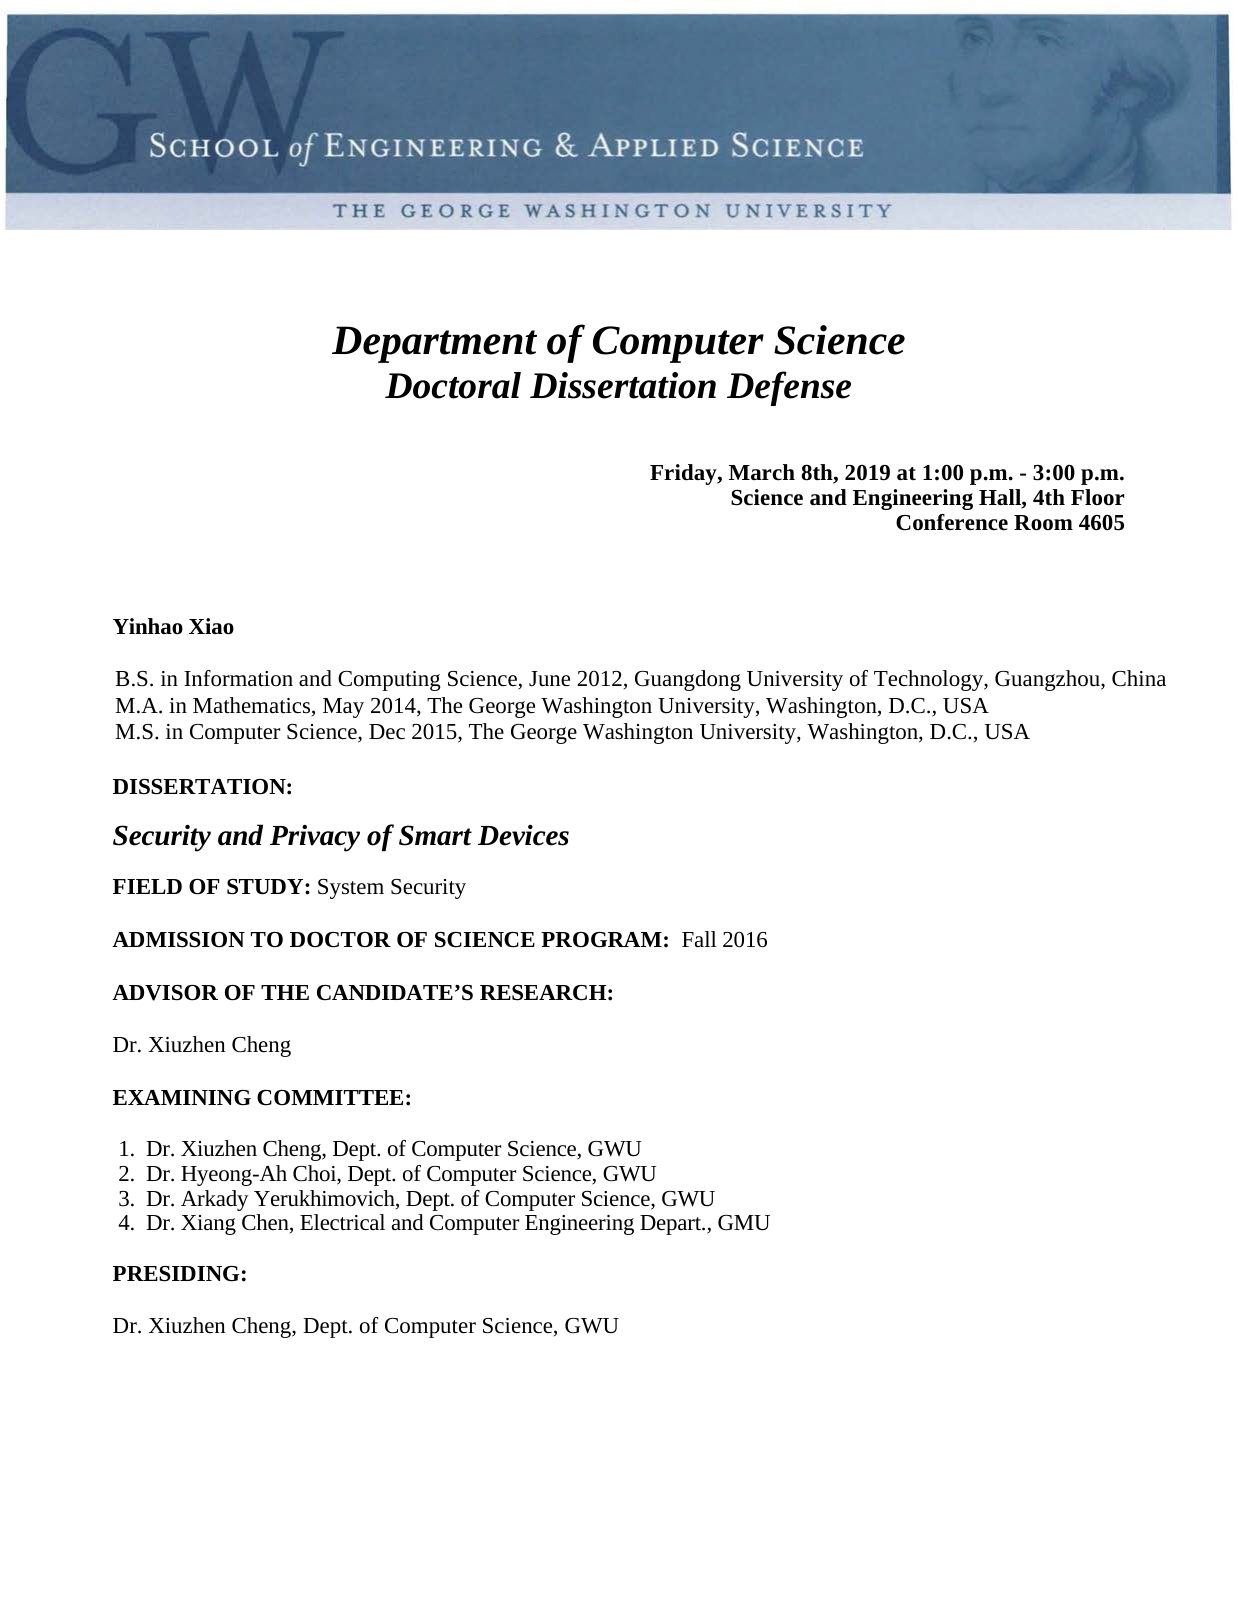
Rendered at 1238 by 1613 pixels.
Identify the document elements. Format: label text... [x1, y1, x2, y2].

subtitle Science and Engineering Hall, 4th Floor [606, 485, 1125, 510]
text 3. Dr. Arkady Yerukhimovich, Dept. of Computer Science, GWU [118, 1188, 1237, 1211]
text Dr. Xiuzhen Cheng [75, 1031, 829, 1058]
subtitle Friday, March 8th, 2019 at 1:00 p.m. - 3:00 p.m. [606, 460, 1125, 485]
text Security and Privacy of Smart Devices [37, 827, 385, 850]
text ADVISOR OF THE CANDIDATE’S RESEARCH: [112, 979, 1237, 1005]
text Security and Privacy of Smart Devices [385, 827, 1237, 850]
text 2. Dr. Hyeong-Ah Choi, Dept. of Computer Science, GWU [118, 1163, 1237, 1186]
subtitle Conference Room 4605 [606, 510, 1125, 535]
text M.A. in Mathematics, May 2014, The George Washington University, Washington, D.C., USA [75, 692, 1237, 718]
subtitle DISSERTATION: [112, 773, 1237, 799]
subtitle PRESIDING: [112, 1260, 1237, 1286]
text 1. Dr. Xiuzhen Cheng, Dept. of Computer Science, GWU [118, 1138, 1237, 1161]
picture [0, 0, 1238, 230]
text Dr. Xiuzhen Cheng, Dept. of Computer Science, GWU [112, 1312, 1237, 1338]
text Department of Computer Science [0, 316, 1237, 363]
subtitle EXAMINING COMMITTEE: [112, 1084, 1237, 1111]
text FIELD OF STUDY: System Security [112, 873, 1237, 899]
subtitle ADMISSION TO DOCTOR OF SCIENCE PROGRAM: Fall 2016 [112, 926, 1237, 952]
text B.S. in Information and Computing Science, June 2012, Guangdong University of Technology, Guangzhou, China [75, 665, 1237, 692]
subtitle Doctoral Dissertation Defense [384, 364, 854, 407]
text Yinhao Xiao [0, 613, 1237, 639]
text M.S. in Computer Science, Dec 2015, The George Washington University, Washington, D.C., USA [75, 718, 1237, 744]
text 4. Dr. Xiang Chen, Electrical and Computer Engineering Depart., GMU [118, 1212, 1237, 1235]
